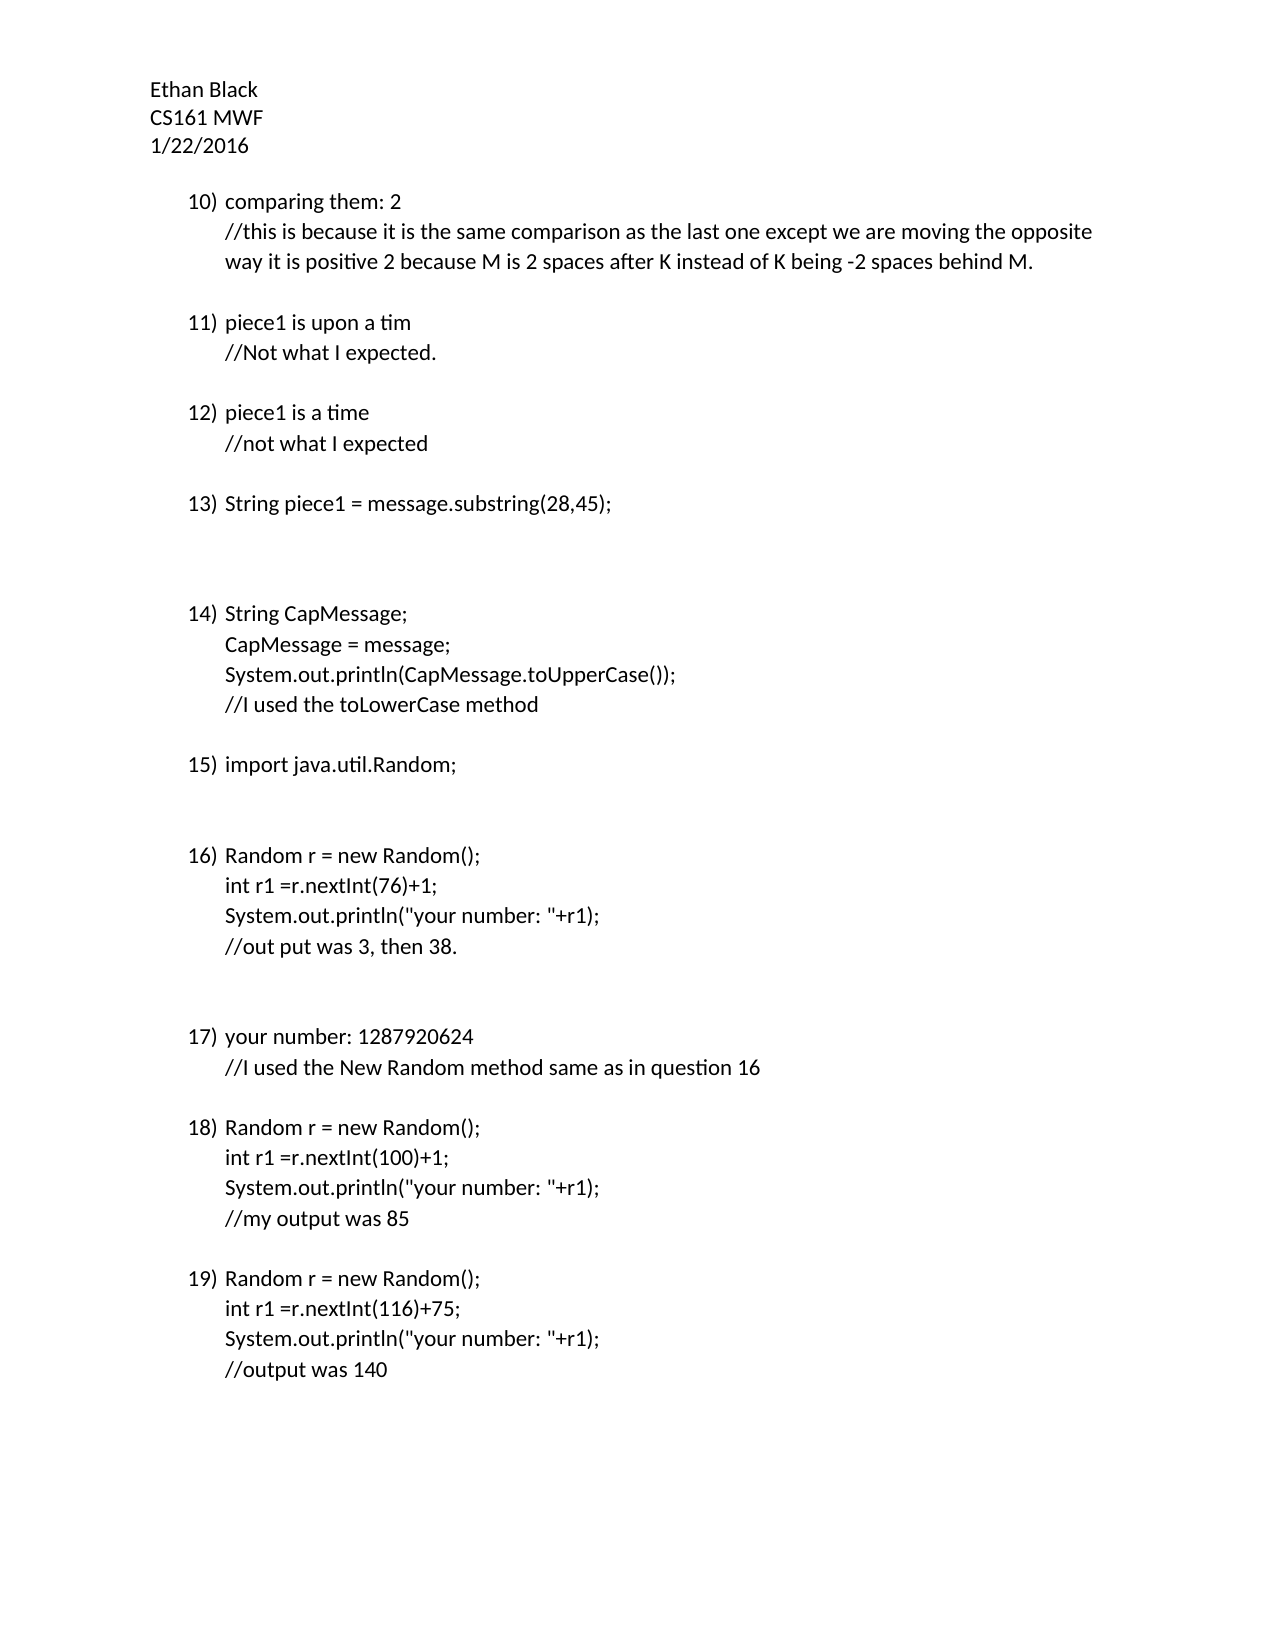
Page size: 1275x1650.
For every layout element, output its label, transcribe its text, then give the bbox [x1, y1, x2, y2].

list System.out.println("your number: "+r1); [225, 1173, 1125, 1202]
list //this is because it is the same comparison as the last one except we are moving the opposite way it is positive 2 because M is 2 spaces after K instead of K being -2 spaces behind M. [225, 217, 1125, 276]
list String CapMessage; [187, 599, 1125, 628]
list import java.util.Random; [187, 751, 1125, 779]
list //I used the toLowerCase method [225, 690, 1125, 718]
list comparing them: 2 [187, 187, 1125, 215]
list CapMessage = message; [225, 630, 1125, 658]
list Random r = new Random(); [187, 1264, 1125, 1292]
list Random r = new Random(); [187, 1113, 1125, 1141]
list piece1 is a time [187, 398, 1125, 427]
list piece1 is upon a tim [187, 308, 1125, 336]
list //output was 140 [225, 1355, 1125, 1383]
list //I used the New Random method same as in question 16 [225, 1053, 1125, 1081]
list System.out.println("your number: "+r1); [225, 902, 1125, 930]
list int r1 =r.nextInt(116)+75; [225, 1294, 1125, 1322]
list int r1 =r.nextInt(76)+1; [225, 871, 1125, 899]
list your number: 1287920624 [187, 1022, 1125, 1051]
list System.out.println("your number: "+r1); [225, 1324, 1125, 1353]
list int r1 =r.nextInt(100)+1; [225, 1143, 1125, 1171]
list //not what I expected [225, 429, 1125, 457]
list System.out.println(CapMessage.toUpperCase()); [225, 660, 1125, 688]
list Random r = new Random(); [187, 841, 1125, 869]
list //out put was 3, then 38. [225, 932, 1125, 960]
list //my output was 85 [225, 1204, 1125, 1232]
list String piece1 = message.substring(28,45); [187, 489, 1125, 517]
list //Not what I expected. [225, 338, 1125, 366]
